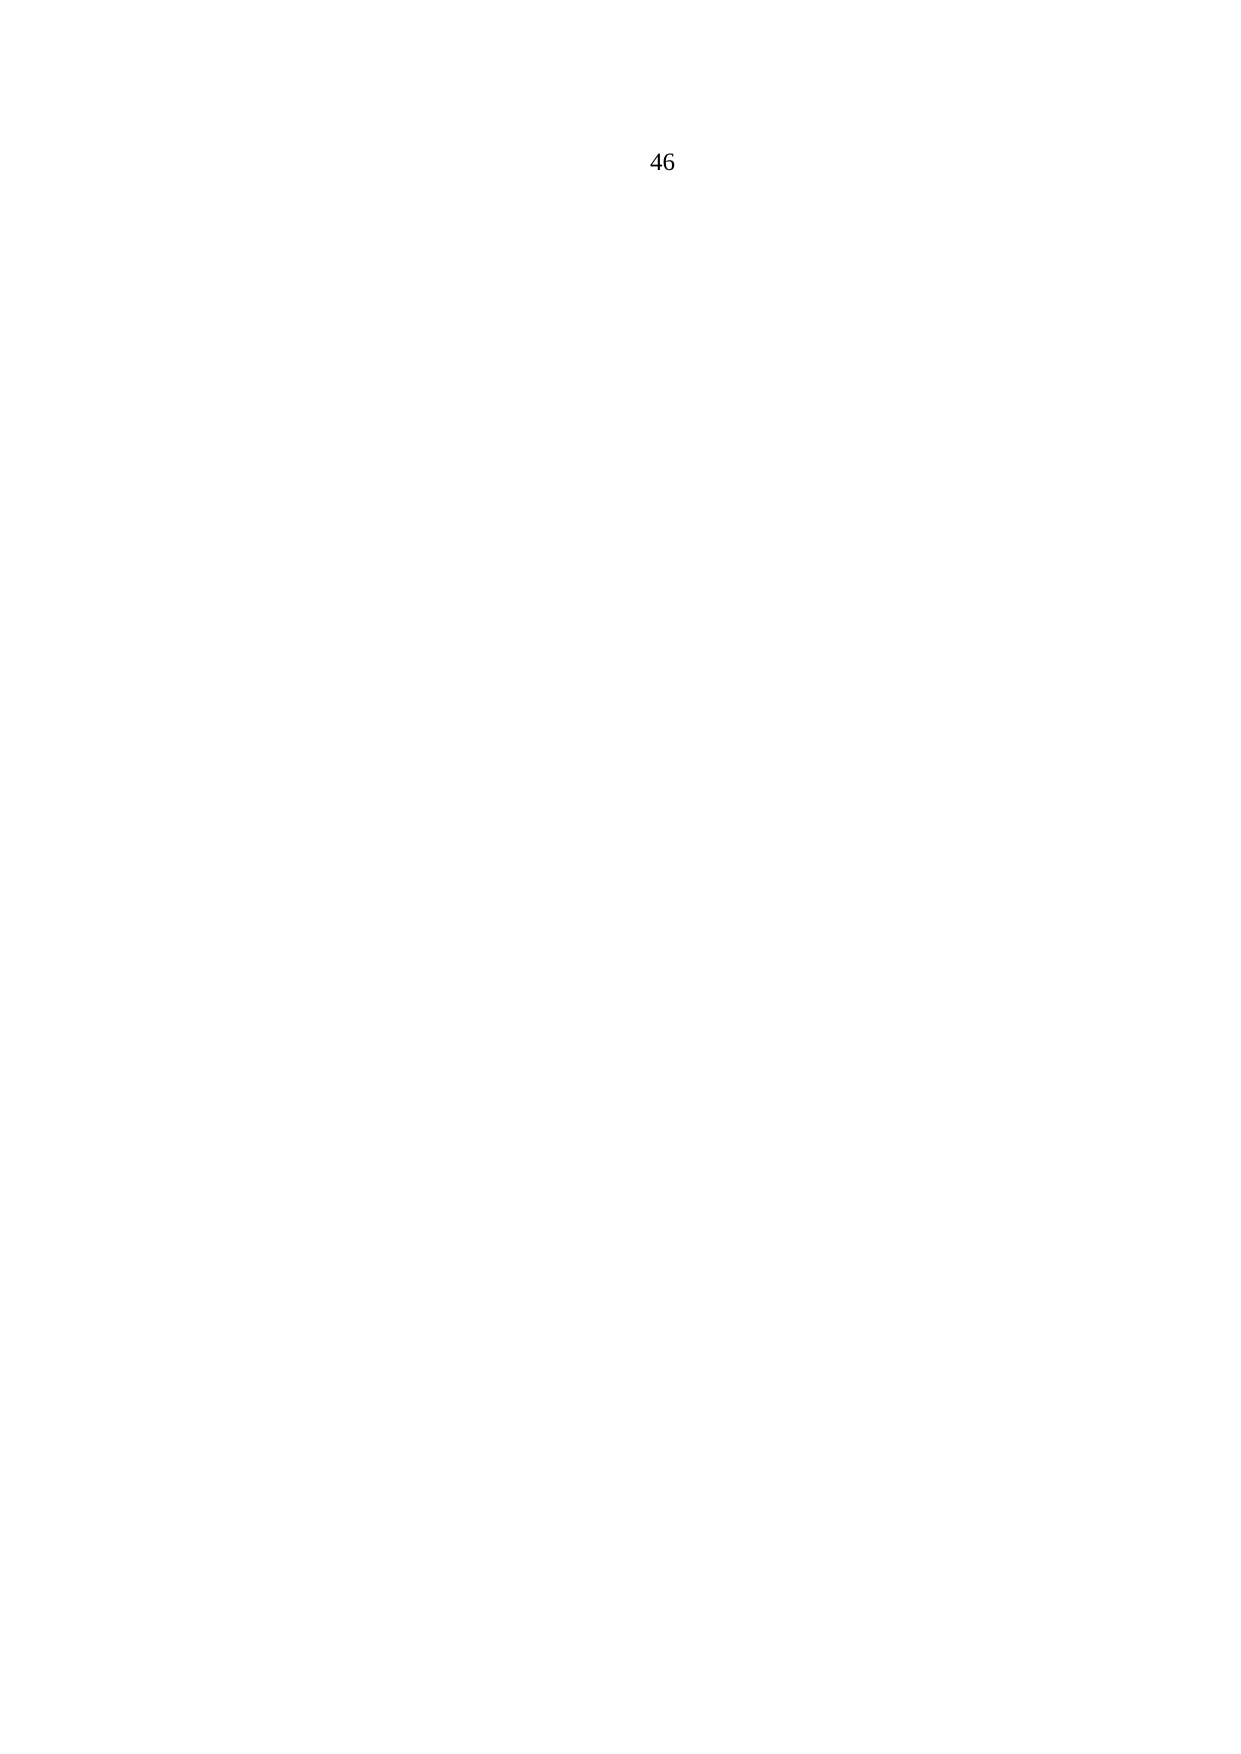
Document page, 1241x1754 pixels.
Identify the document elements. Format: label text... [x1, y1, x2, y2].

text 46 [650, 147, 1090, 176]
